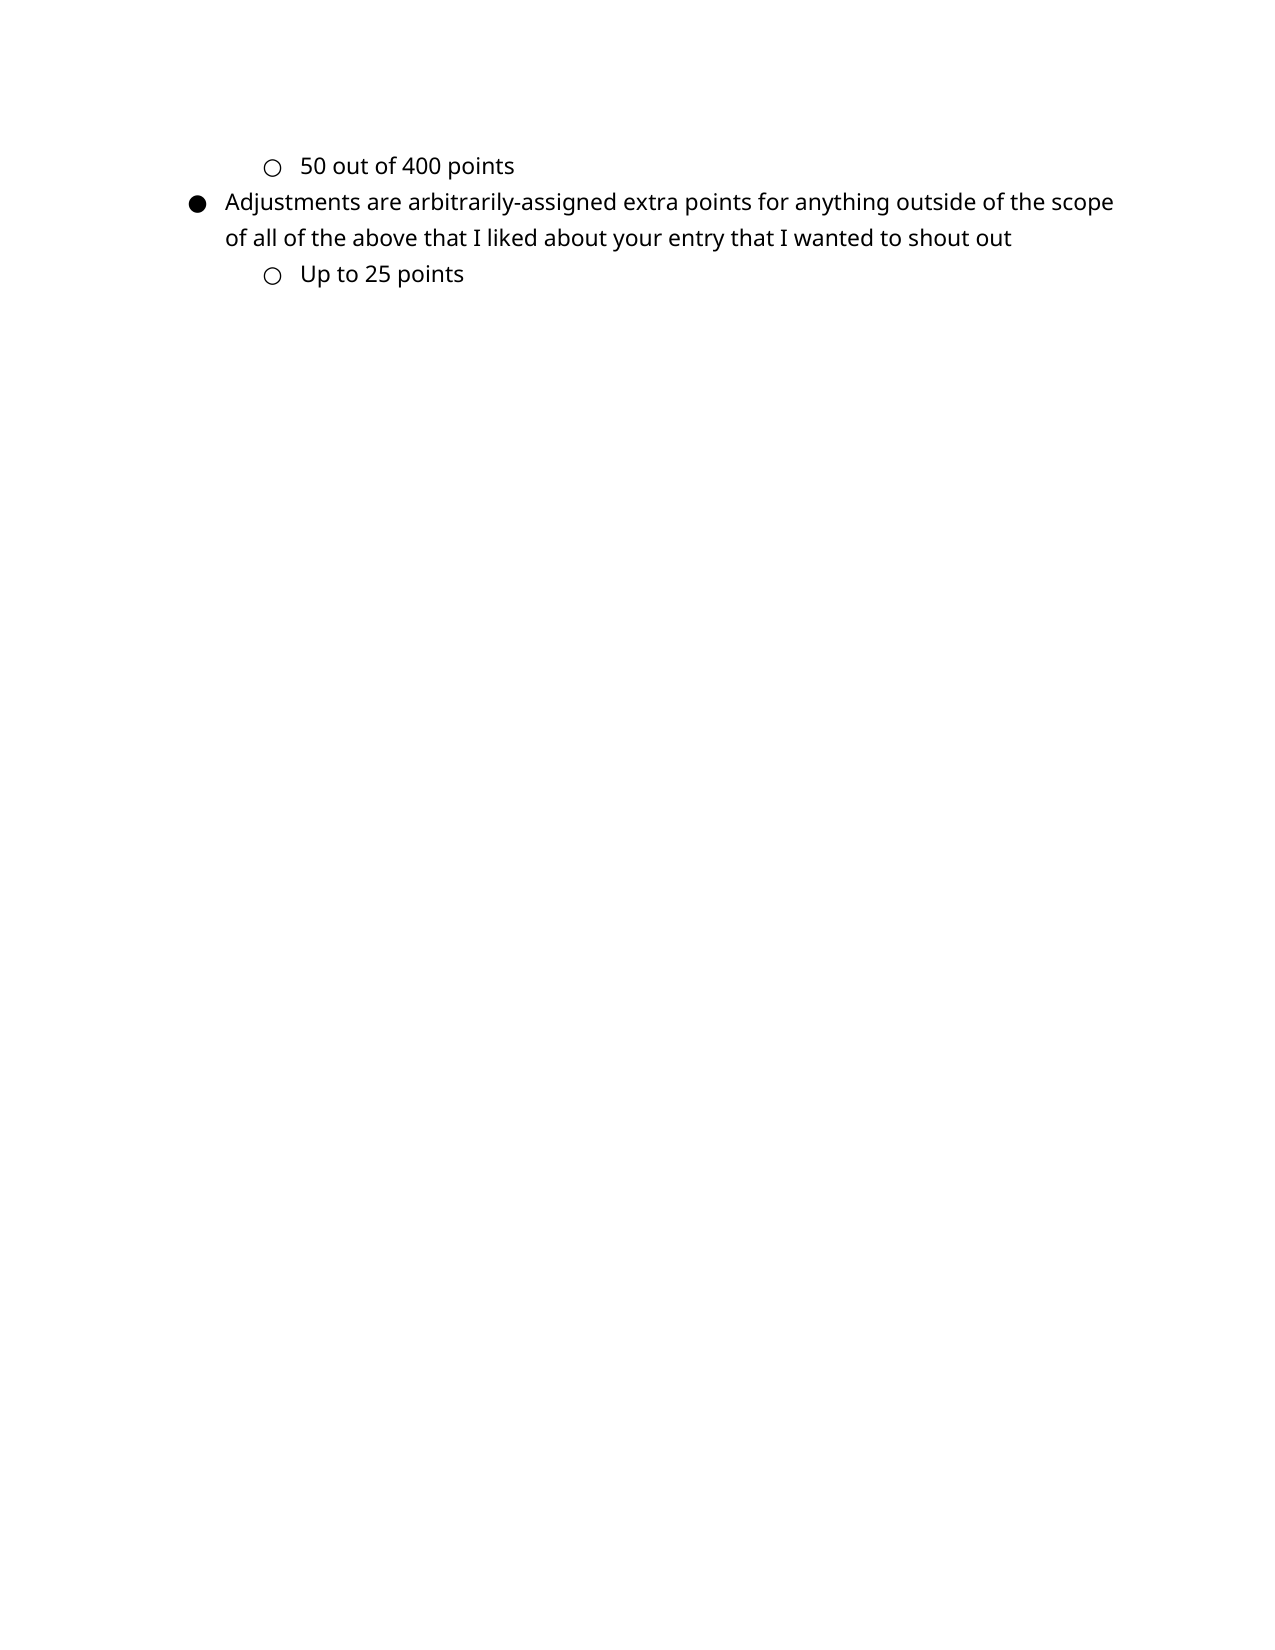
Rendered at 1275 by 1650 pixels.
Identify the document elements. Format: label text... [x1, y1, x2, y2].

list Adjustments are arbitrarily-assigned extra points for anything outside of the scope of all of the above that I liked about your entry that I wanted to shout out [187, 186, 1125, 253]
list Up to 25 points [262, 258, 1125, 289]
list 50 out of 400 points [262, 150, 1125, 181]
